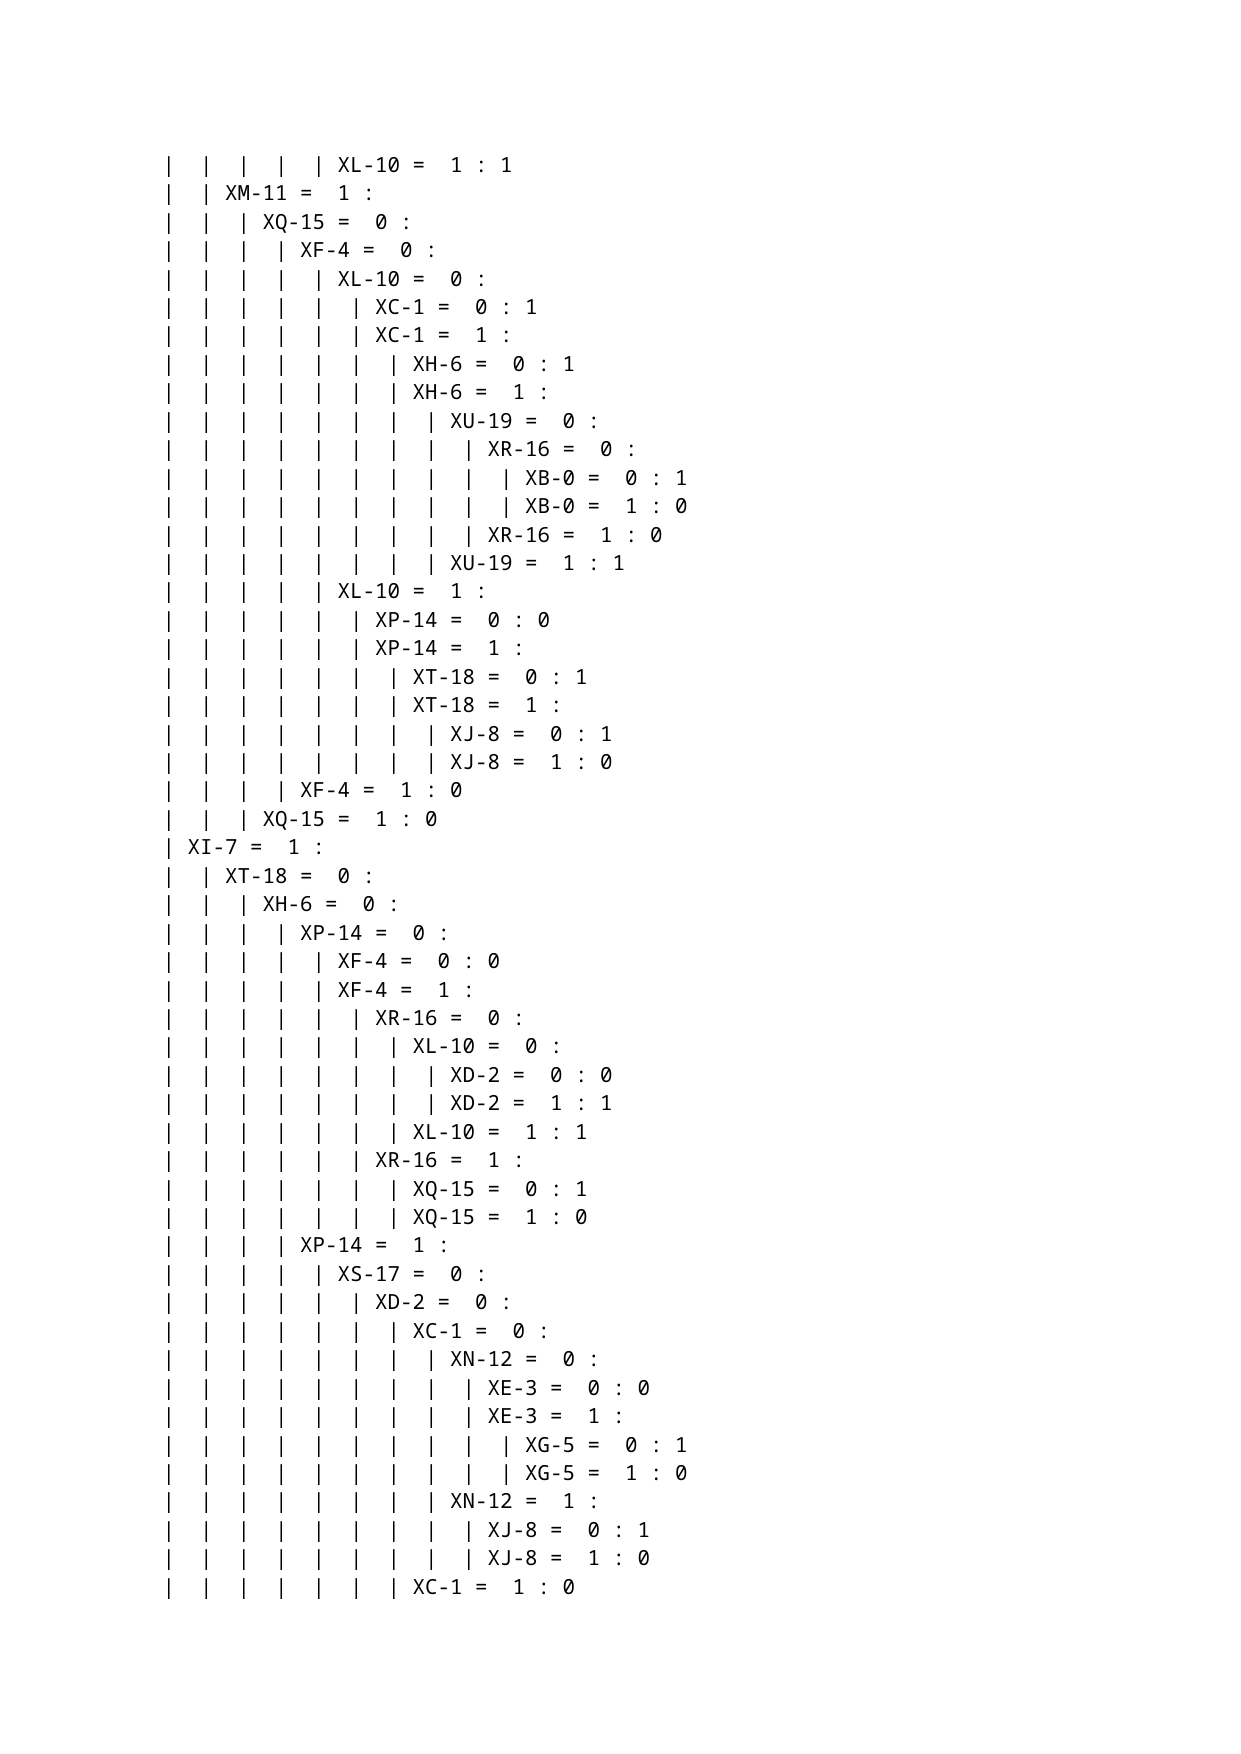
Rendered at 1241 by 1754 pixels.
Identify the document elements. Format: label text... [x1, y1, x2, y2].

text | | | | | | | | | XR-16 = 1 : 0 [150, 520, 1090, 548]
text | | | | | | | | XD-2 = 1 : 1 [150, 1088, 1090, 1117]
text | | | | | | | | XU-19 = 0 : [150, 406, 1090, 434]
text | | | | | | | XC-1 = 1 : 0 [150, 1572, 1090, 1600]
text | XI-7 = 1 : [150, 832, 1090, 861]
text | | | | | | | XL-10 = 0 : [150, 1032, 1090, 1060]
text | | | | | | XC-1 = 1 : [150, 321, 1090, 349]
text | | | | | | | | | | XB-0 = 0 : 1 [150, 463, 1090, 491]
text | | | | | XL-10 = 1 : [150, 577, 1090, 605]
text | | | | XP-14 = 1 : [150, 1231, 1090, 1259]
text | | | | | | | | | XJ-8 = 1 : 0 [150, 1543, 1090, 1572]
text | | | | | | | | | XE-3 = 1 : [150, 1401, 1090, 1430]
text | | | | | | | | XD-2 = 0 : 0 [150, 1060, 1090, 1088]
text | | | | | | | XH-6 = 0 : 1 [150, 349, 1090, 377]
text | | | | | | | XQ-15 = 0 : 1 [150, 1174, 1090, 1202]
text | | | | | | | | XJ-8 = 1 : 0 [150, 747, 1090, 776]
text | | | | | XL-10 = 0 : [150, 264, 1090, 292]
text | | | XH-6 = 0 : [150, 889, 1090, 918]
text | | XM-11 = 1 : [150, 178, 1090, 207]
text | | | XQ-15 = 0 : [150, 207, 1090, 235]
text | | | | | | | XC-1 = 0 : [150, 1316, 1090, 1344]
text | | | XQ-15 = 1 : 0 [150, 804, 1090, 832]
text | | | | | | | | XJ-8 = 0 : 1 [150, 719, 1090, 747]
text | | | | | XF-4 = 0 : 0 [150, 946, 1090, 975]
text | | | | | | | | | XR-16 = 0 : [150, 434, 1090, 463]
text | | | | | | | | | XE-3 = 0 : 0 [150, 1373, 1090, 1401]
text | | | | | | | XT-18 = 1 : [150, 690, 1090, 719]
text | | | | | | XR-16 = 1 : [150, 1145, 1090, 1174]
text | | | | | XS-17 = 0 : [150, 1259, 1090, 1287]
text | | | | | | | | XN-12 = 1 : [150, 1487, 1090, 1515]
text | | | | | | XR-16 = 0 : [150, 1003, 1090, 1032]
text | | | | XF-4 = 0 : [150, 235, 1090, 264]
text | | | | | | | | | | XG-5 = 0 : 1 [150, 1430, 1090, 1458]
text | | | | | | | | | | XB-0 = 1 : 0 [150, 491, 1090, 520]
text | | | | | | | | XU-19 = 1 : 1 [150, 548, 1090, 577]
text | | | | | | XD-2 = 0 : [150, 1287, 1090, 1316]
text | | | | | | XC-1 = 0 : 1 [150, 292, 1090, 321]
text | | | | | | | XQ-15 = 1 : 0 [150, 1202, 1090, 1231]
text | | | | | | XP-14 = 0 : 0 [150, 605, 1090, 633]
text | | | | | | | | XN-12 = 0 : [150, 1344, 1090, 1373]
text | | | | | | | XL-10 = 1 : 1 [150, 1117, 1090, 1145]
text | | | | | XF-4 = 1 : [150, 975, 1090, 1003]
text | | | | | | XP-14 = 1 : [150, 633, 1090, 662]
text | | | | | | | | | | XG-5 = 1 : 0 [150, 1458, 1090, 1487]
text | | | | XP-14 = 0 : [150, 918, 1090, 946]
text | | | | | | | XT-18 = 0 : 1 [150, 662, 1090, 690]
text | | XT-18 = 0 : [150, 861, 1090, 889]
text | | | | XF-4 = 1 : 0 [150, 776, 1090, 804]
text | | | | | XL-10 = 1 : 1 [150, 150, 1090, 178]
text | | | | | | | XH-6 = 1 : [150, 377, 1090, 406]
text | | | | | | | | | XJ-8 = 0 : 1 [150, 1515, 1090, 1543]
